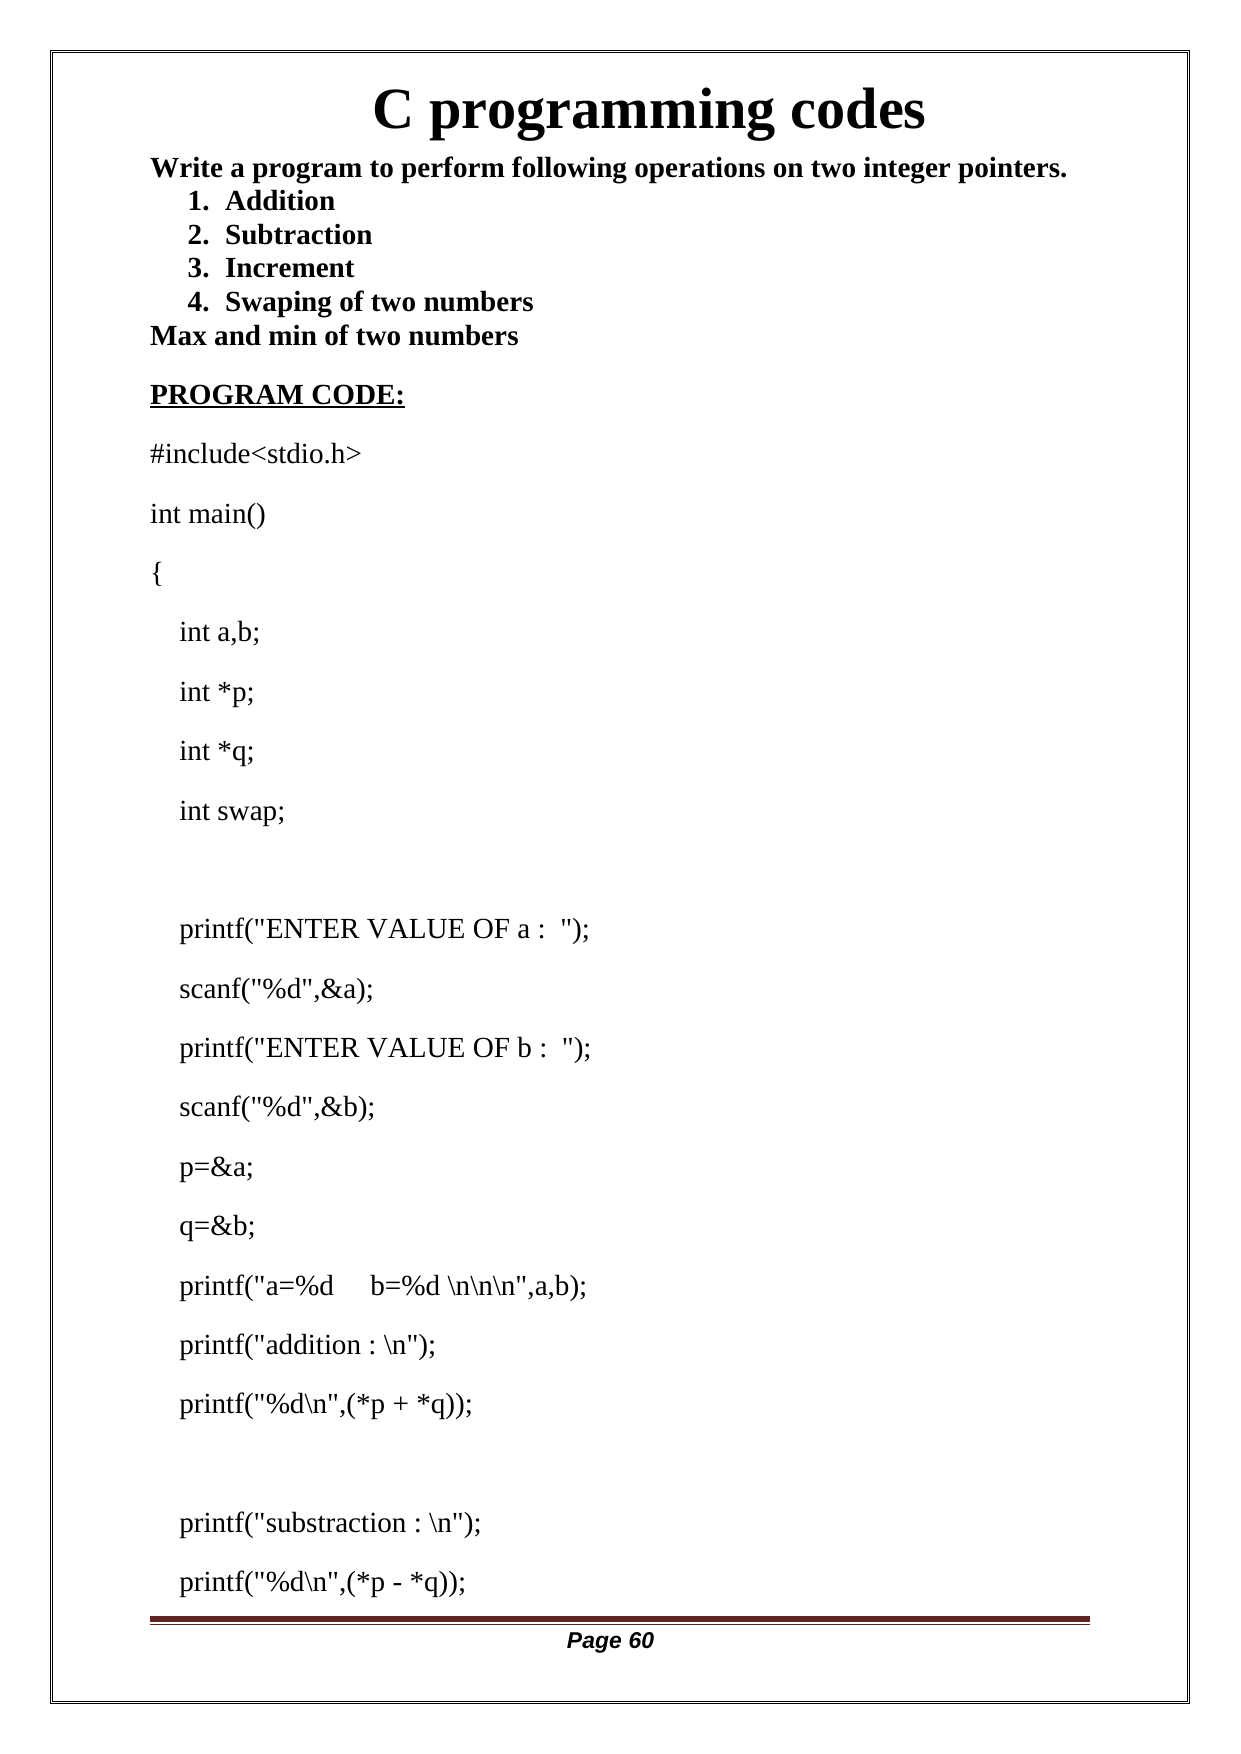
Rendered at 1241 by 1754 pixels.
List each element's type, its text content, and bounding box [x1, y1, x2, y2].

text printf("a=%d b=%d \n\n\n",a,b); [150, 1268, 1090, 1301]
text int swap; [150, 793, 1090, 826]
text Write a program to perform following operations on two integer pointers. [150, 150, 1090, 183]
text printf("substraction : \n"); [150, 1505, 1090, 1539]
text printf("addition : \n"); [150, 1327, 1090, 1361]
text int main() [150, 496, 1090, 529]
text int *q; [150, 733, 1090, 767]
text PROGRAM CODE: [150, 377, 1090, 411]
text scanf("%d",&a); [150, 971, 1090, 1004]
text #include<stdio.h> [150, 436, 1090, 470]
text int a,b; [150, 614, 1090, 648]
list Swaping of two numbers [187, 284, 1090, 318]
text p=&a; [150, 1149, 1090, 1182]
list Increment [187, 251, 1090, 284]
text printf("ENTER VALUE OF a : "); [150, 911, 1090, 945]
text q=&b; [150, 1208, 1090, 1242]
list Addition [187, 183, 1090, 217]
text printf("ENTER VALUE OF b : "); [150, 1030, 1090, 1064]
text scanf("%d",&b); [150, 1089, 1090, 1123]
text Max and min of two numbers [150, 318, 1090, 351]
list Subtraction [187, 217, 1090, 251]
text printf("%d\n",(*p + *q)); [150, 1386, 1090, 1420]
text printf("%d\n",(*p - *q)); [150, 1564, 1090, 1598]
text { [150, 555, 1090, 589]
text int *p; [150, 674, 1090, 707]
